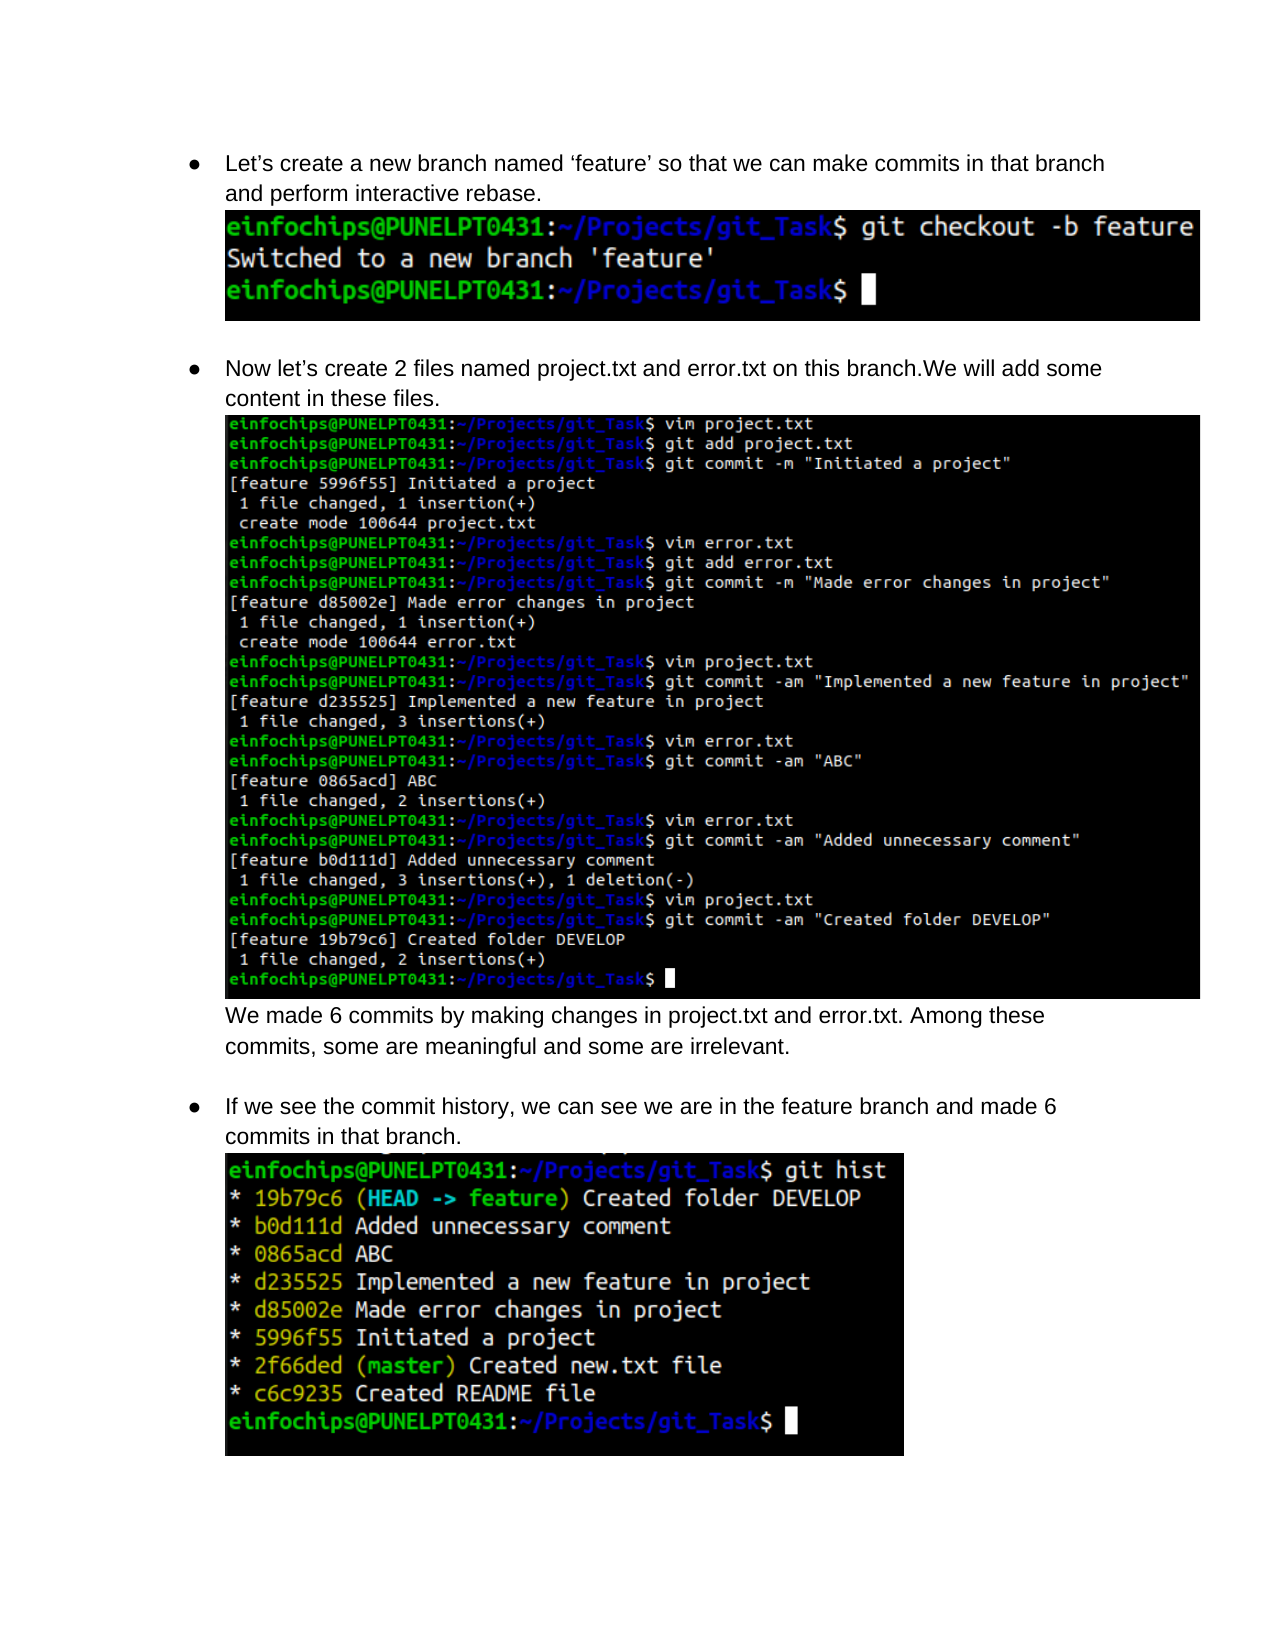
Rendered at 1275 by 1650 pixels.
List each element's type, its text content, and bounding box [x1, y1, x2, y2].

text We made 6 commits by making changes in project.txt and error.txt. Among these commits, some are meaningful and some are irrelevant. [225, 1002, 1125, 1059]
list Let’s create a new branch named ‘feature’ so that we can make commits in that branch and perform interactive rebase. [187, 150, 1125, 207]
picture [225, 210, 1200, 321]
picture [225, 1153, 904, 1456]
list If we see the commit history, we can see we are in the feature branch and made 6 commits in that branch. [187, 1093, 1125, 1150]
picture [225, 415, 1200, 999]
